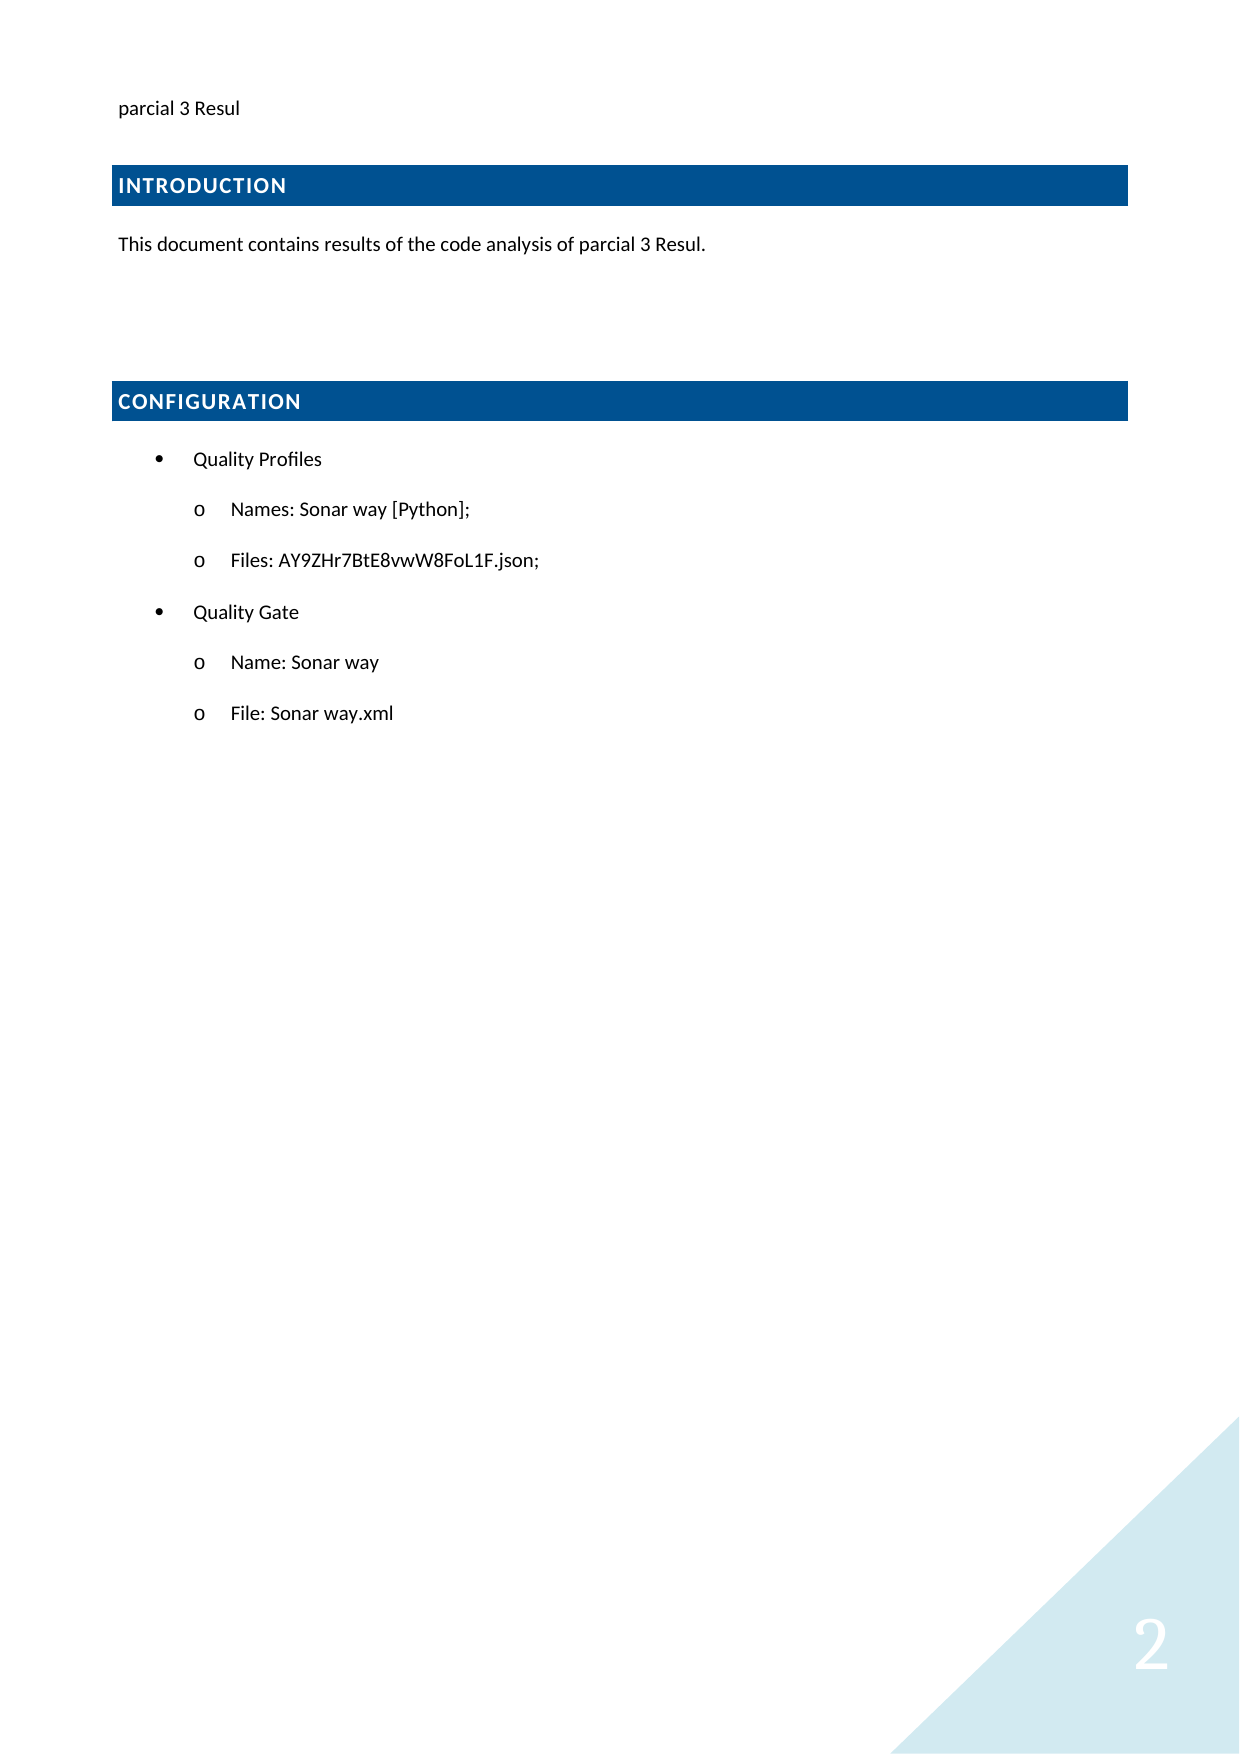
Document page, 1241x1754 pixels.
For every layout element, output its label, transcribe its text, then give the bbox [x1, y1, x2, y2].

list Quality Profiles [156, 446, 1122, 472]
text This document contains results of the code analysis of parcial 3 Resul. [118, 231, 1122, 256]
list File: Sonar way.xml [193, 700, 1122, 727]
subtitle Configuration [118, 387, 1122, 415]
list Files: AY9ZHr7BtE8vwW8FoL1F.json; [193, 548, 1122, 574]
list Name: Sonar way [193, 649, 1122, 675]
list Names: Sonar way [Python]; [193, 496, 1122, 523]
subtitle Introduction [118, 172, 1122, 199]
list Quality Gate [156, 599, 1122, 624]
